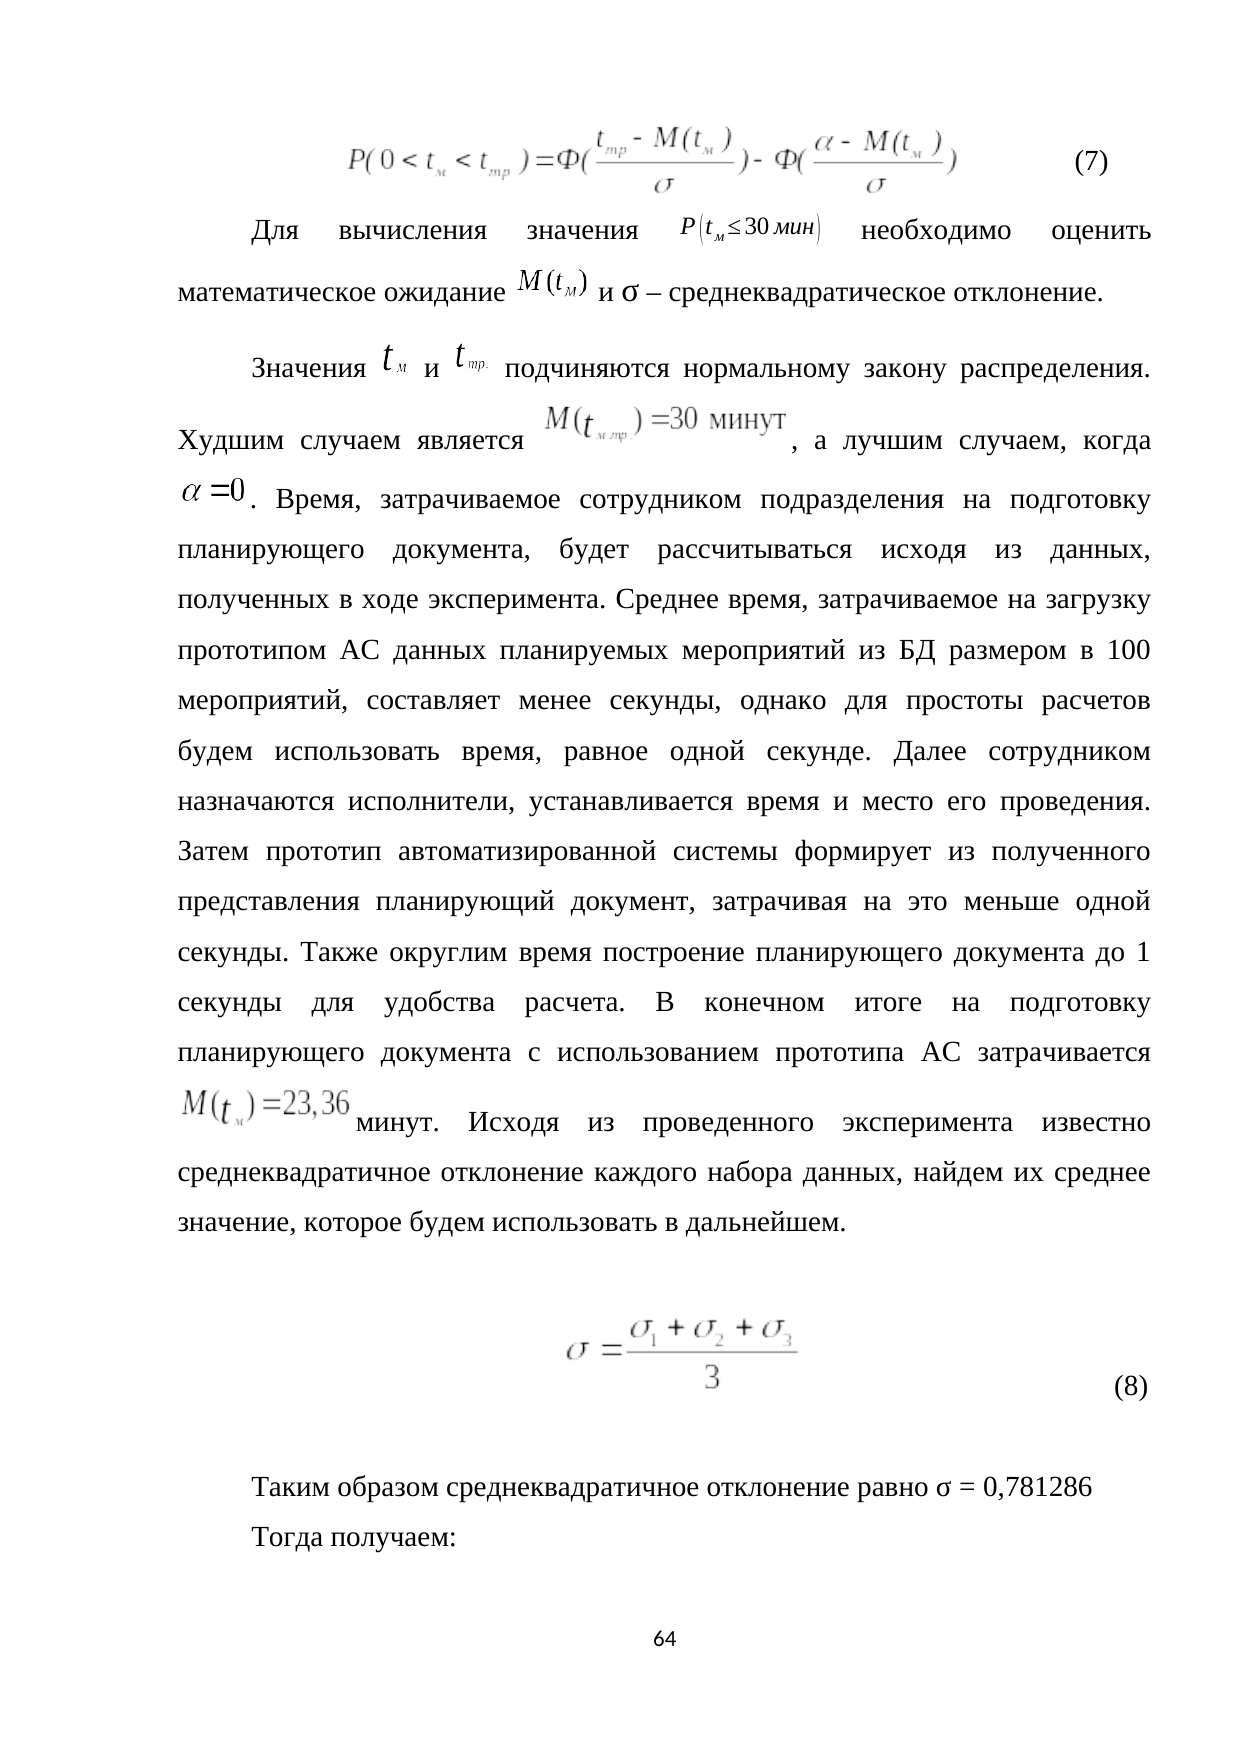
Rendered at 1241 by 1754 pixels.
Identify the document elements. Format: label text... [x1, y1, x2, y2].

text Таким образом среднеквадратичное отклонение равно σ = 0,781286 [177, 1469, 1152, 1502]
table_header [166, 118, 1063, 211]
text Тогда получаем: [177, 1519, 1152, 1553]
table_header (7) [1063, 118, 1163, 211]
text Для вычисления значения необходимо оценить математическое ожидание и σ – среднеквадратическое отклонение. [177, 211, 1152, 309]
text (8) [487, 1305, 1152, 1402]
text Значения и подчиняются нормальному закону распределения. Худшим случаем является , а лучшим случаем, когда . Время, затрачиваемое сотрудником подразделения на подготовку планирующего документа, будет рассчитываться исходя из данных, полученных в ходе эксперимента. Среднее время, затрачиваемое на загрузку прототипом АС данных планируемых мероприятий из БД размером в 100 мероприятий, составляет менее секунды, однако для простоты расчетов будем использовать время, равное одной секунде. Далее сотрудником назначаются исполнители, устанавливается время и место его проведения. Затем прототип автоматизированной системы формирует из полученного представления планирующий документ, затрачивая на это меньше одной секунды. Также округлим время построение планирующего документа до 1 секунды для удобства расчета. В конечном итоге на подготовку планирующего документа с использованием прототипа АС затрачивается минут. Исходя из проведенного эксперимента известно среднеквадратичное отклонение каждого набора данных, найдем их среднее значение, которое будем использовать в дальнейшем. [177, 328, 1152, 1238]
